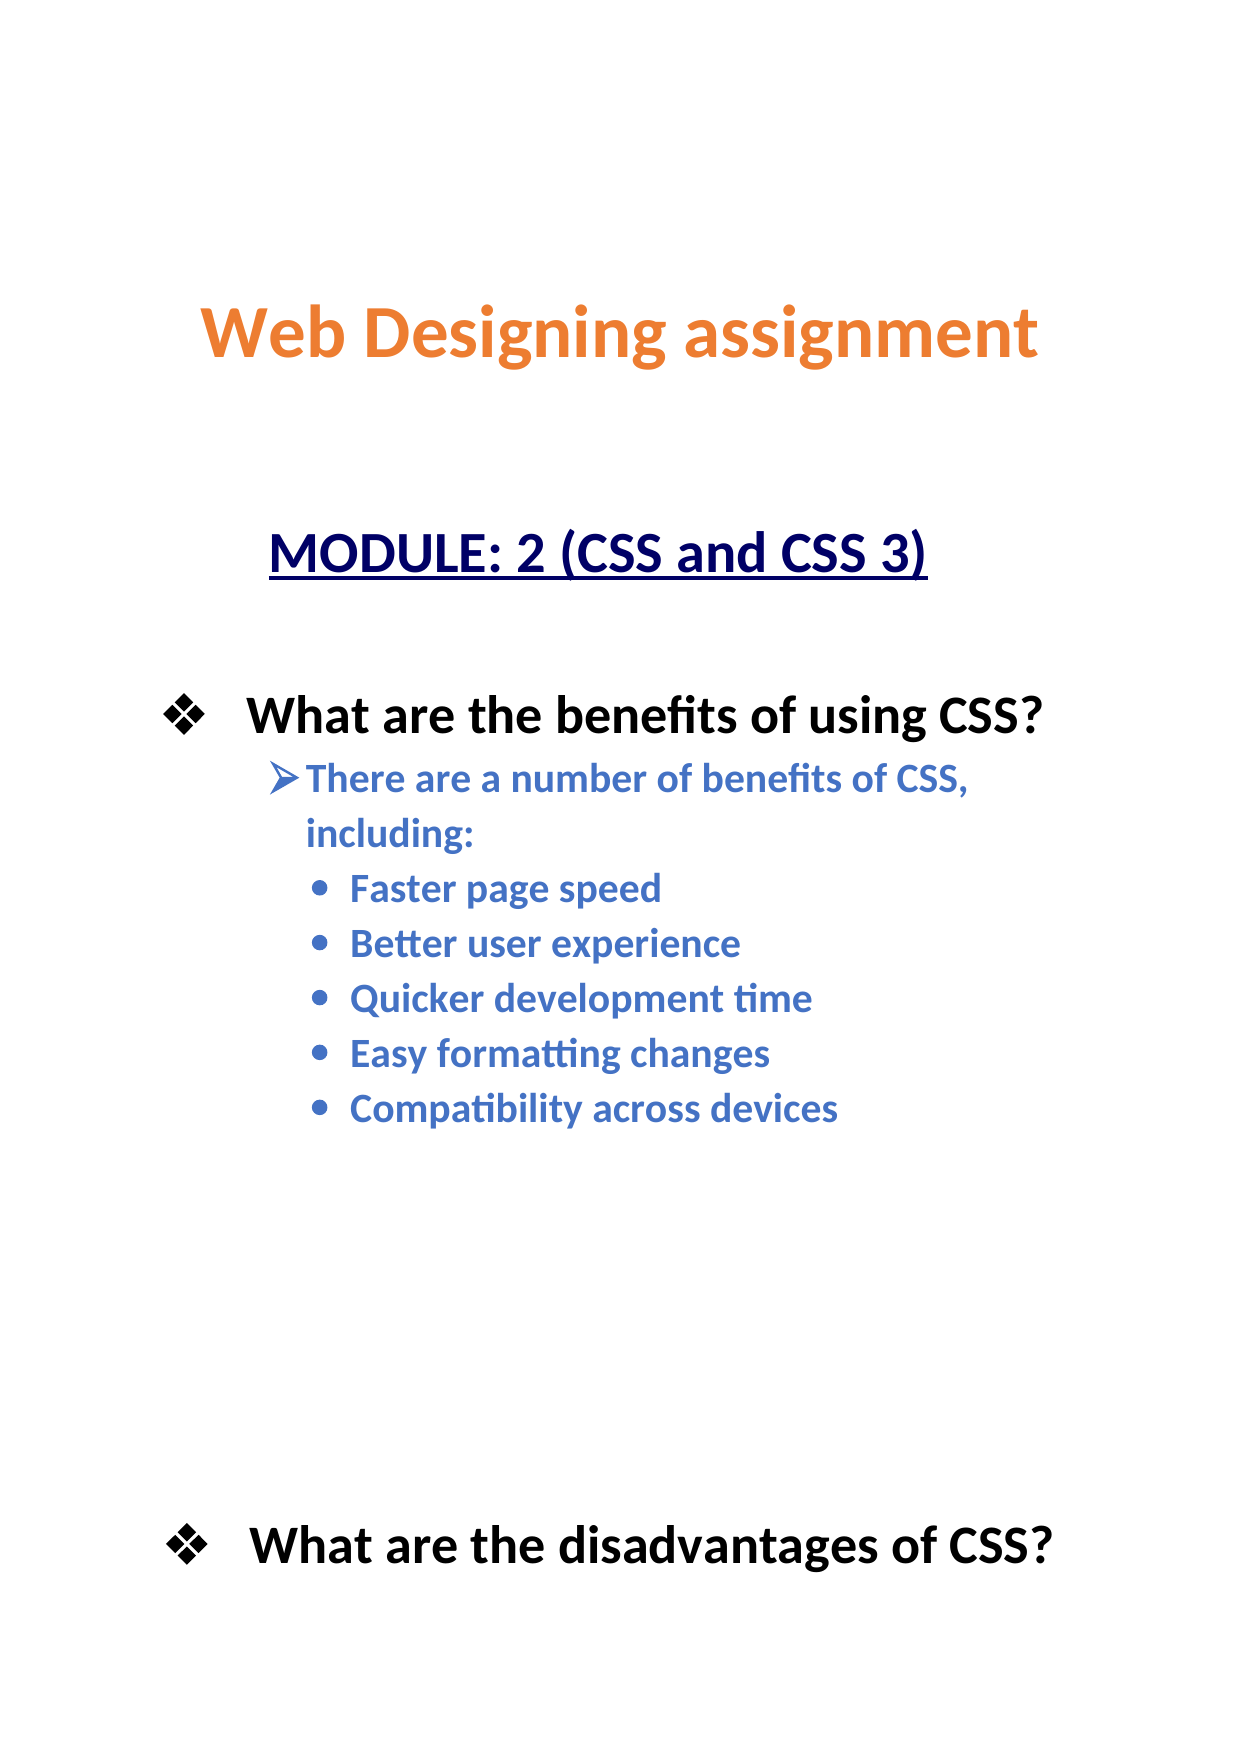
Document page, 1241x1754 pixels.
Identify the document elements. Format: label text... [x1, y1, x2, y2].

list Better user experience [312, 917, 1090, 968]
text MODULE: 2 (CSS and CSS 3) [150, 516, 1090, 587]
list Quicker development time [312, 972, 1090, 1023]
list There are a number of benefits of CSS, including: [268, 752, 1090, 858]
text Web Designing assignment [150, 285, 1090, 376]
list Easy formatting changes [312, 1027, 1090, 1077]
list What are the benefits of using CSS? [209, 681, 1090, 747]
list Faster page speed [312, 862, 1090, 913]
list Compatibility across devices [312, 1082, 1090, 1132]
list What are the disadvantages of CSS? [212, 1511, 1090, 1577]
